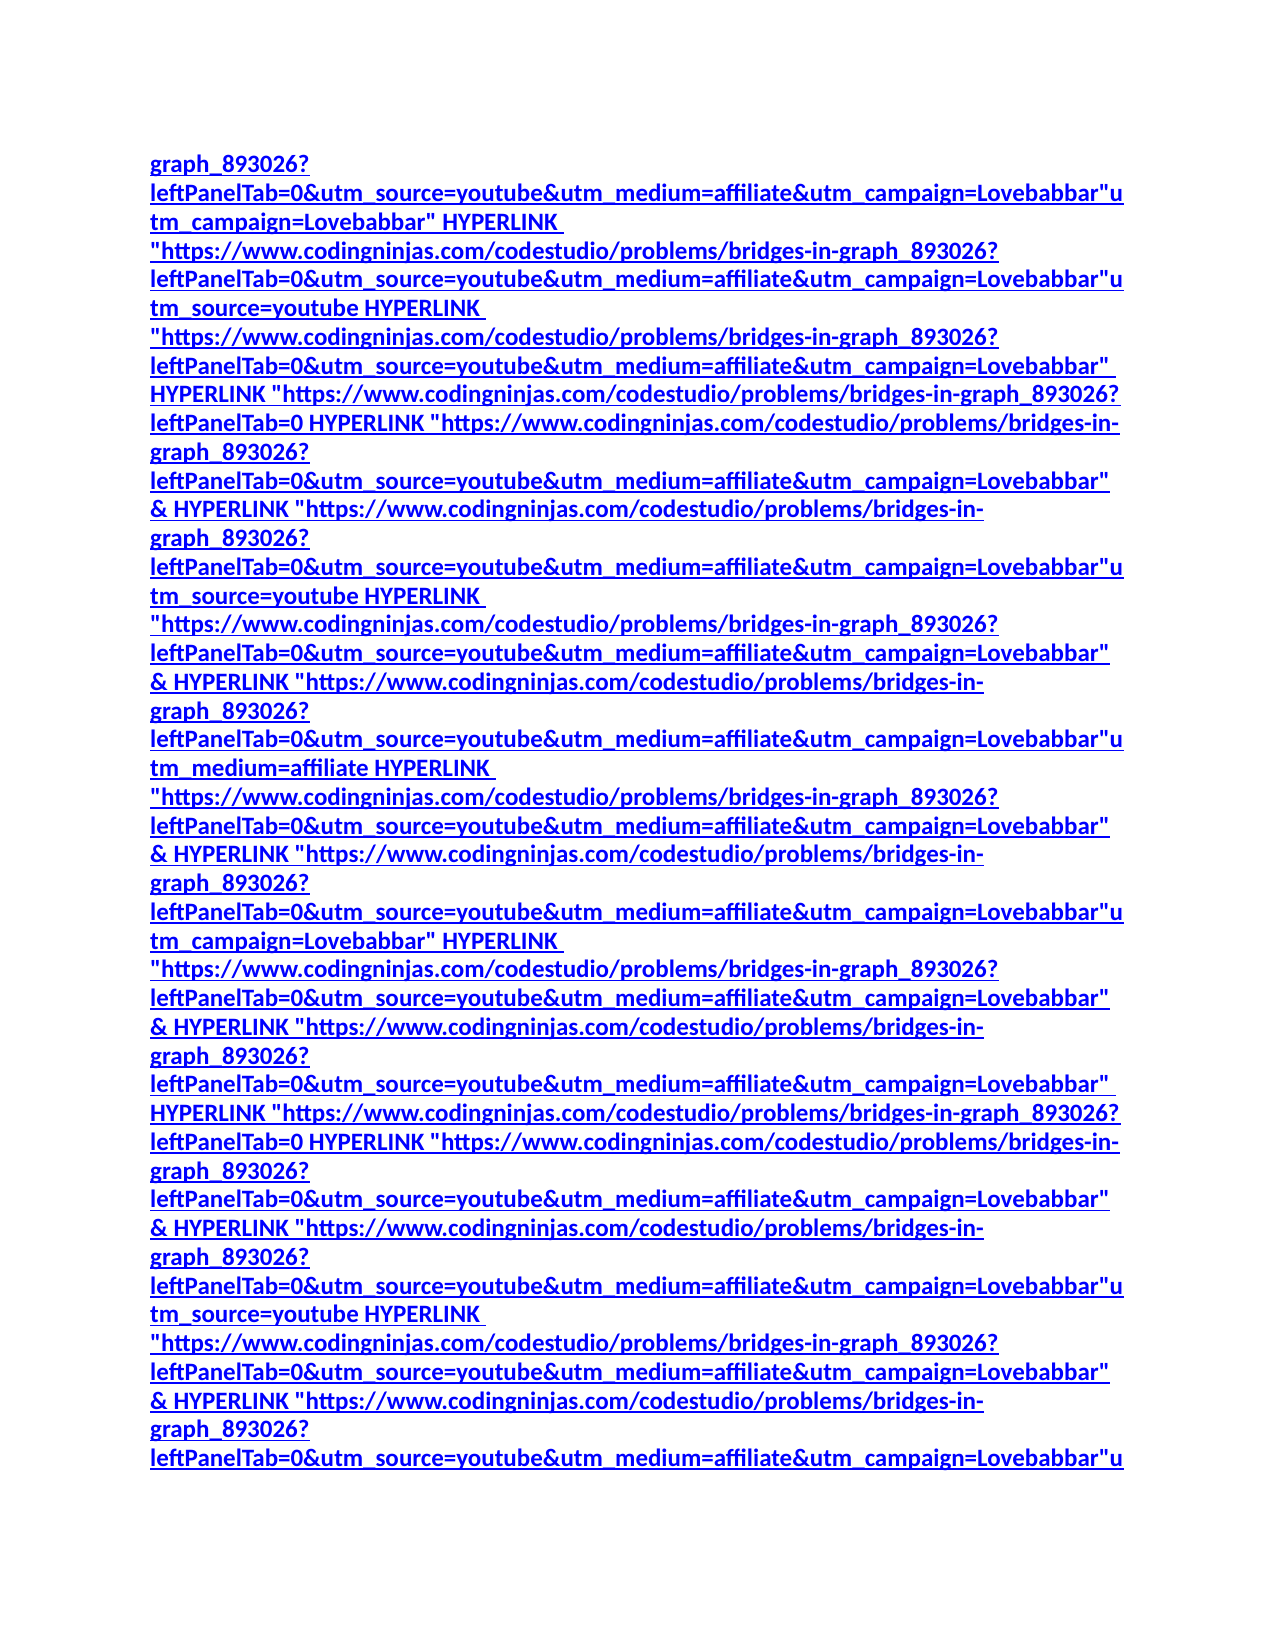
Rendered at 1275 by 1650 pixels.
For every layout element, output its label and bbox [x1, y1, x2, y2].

text [150, 150, 1125, 1472]
